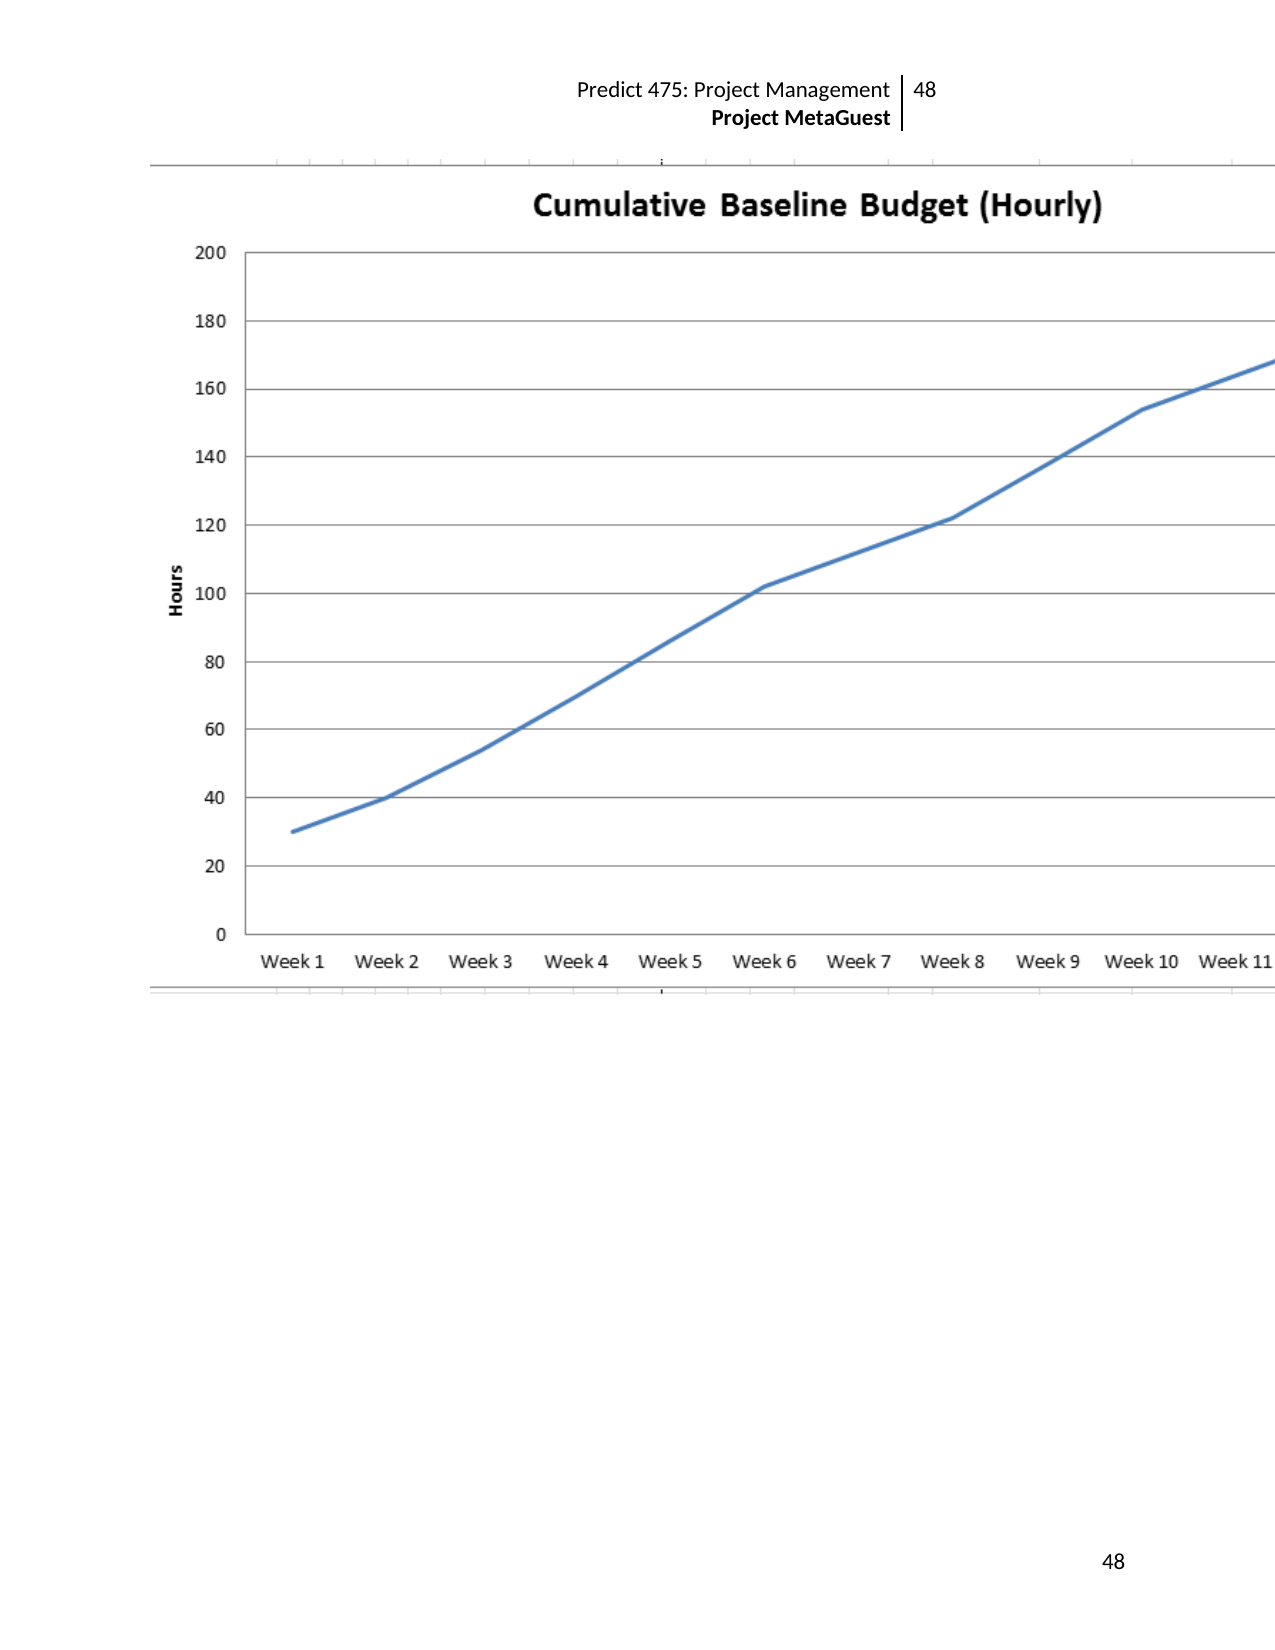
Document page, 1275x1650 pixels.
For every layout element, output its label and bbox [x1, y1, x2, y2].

picture [150, 159, 1275, 995]
